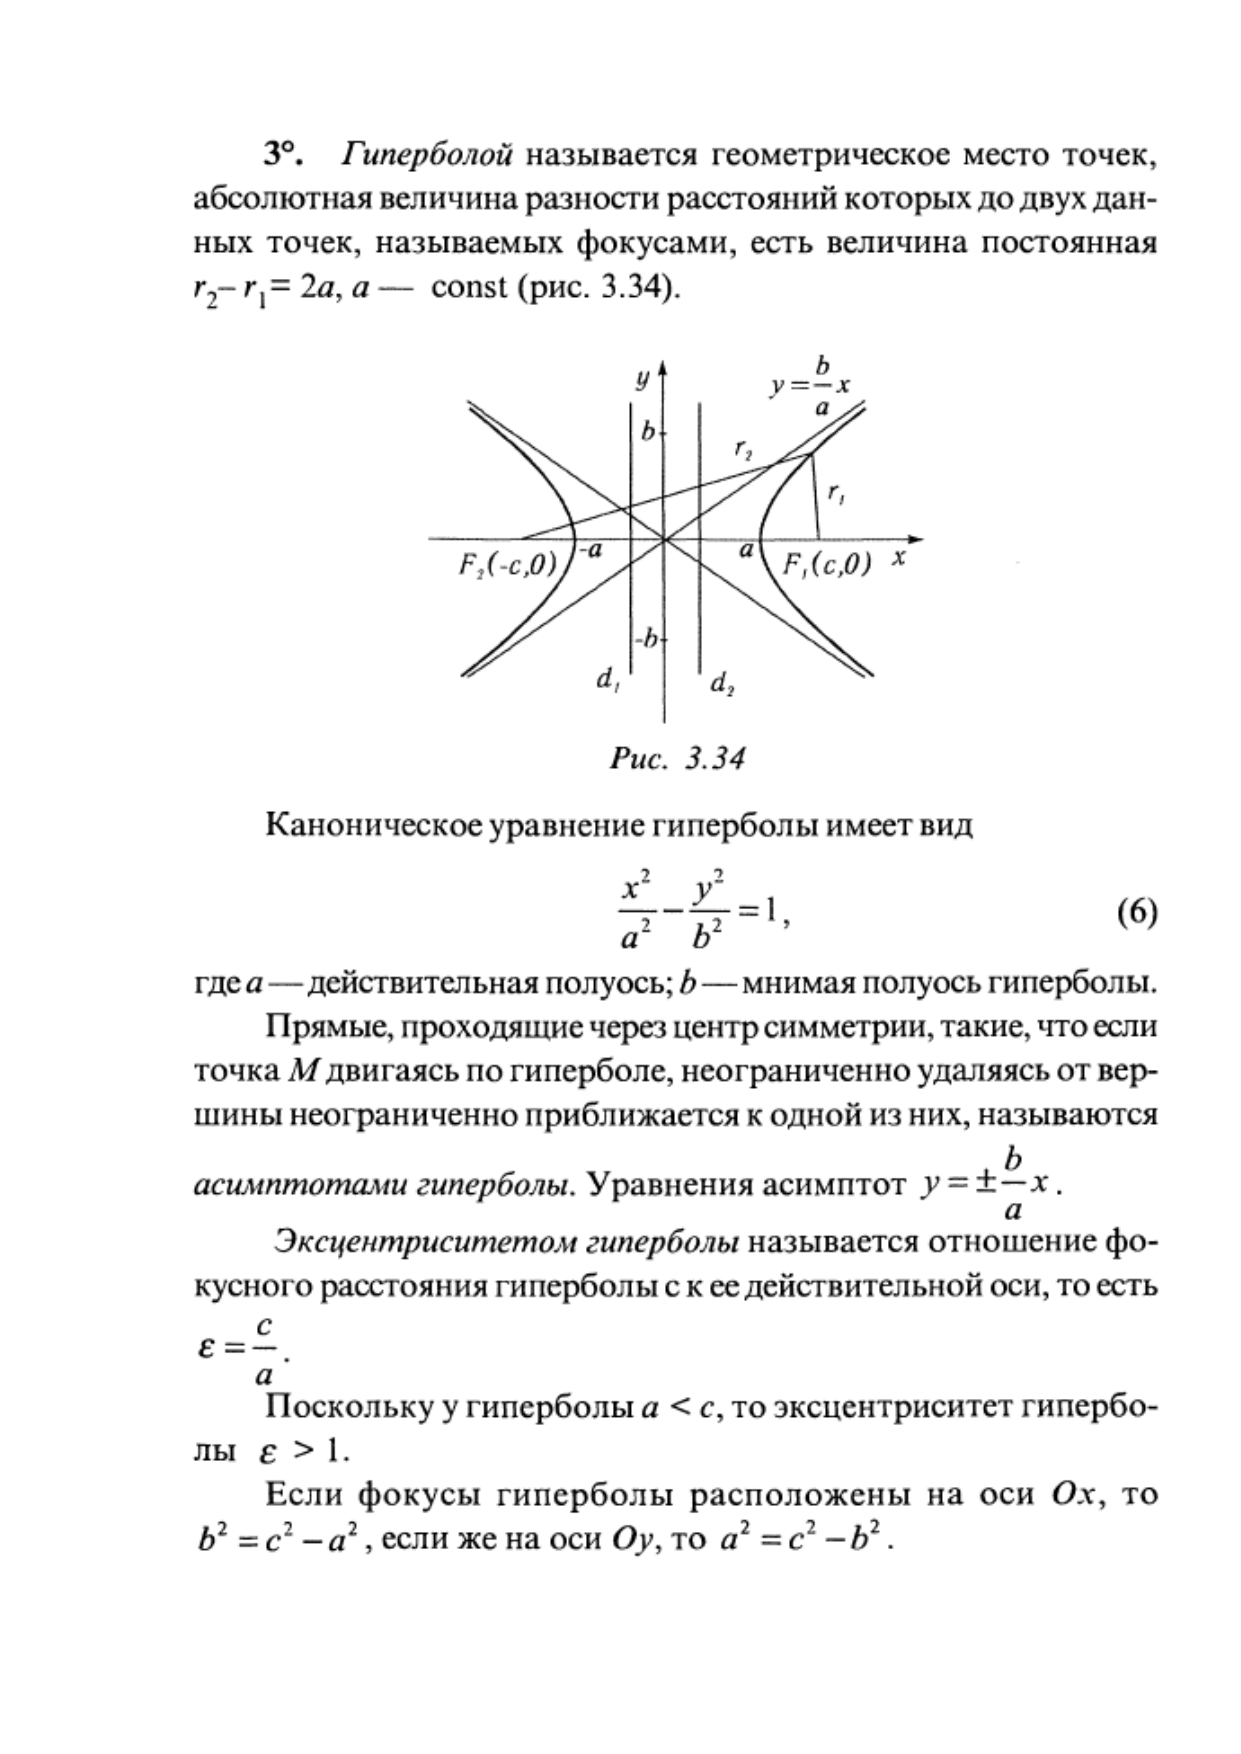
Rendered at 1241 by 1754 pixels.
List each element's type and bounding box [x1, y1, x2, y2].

picture [177, 118, 1180, 1576]
